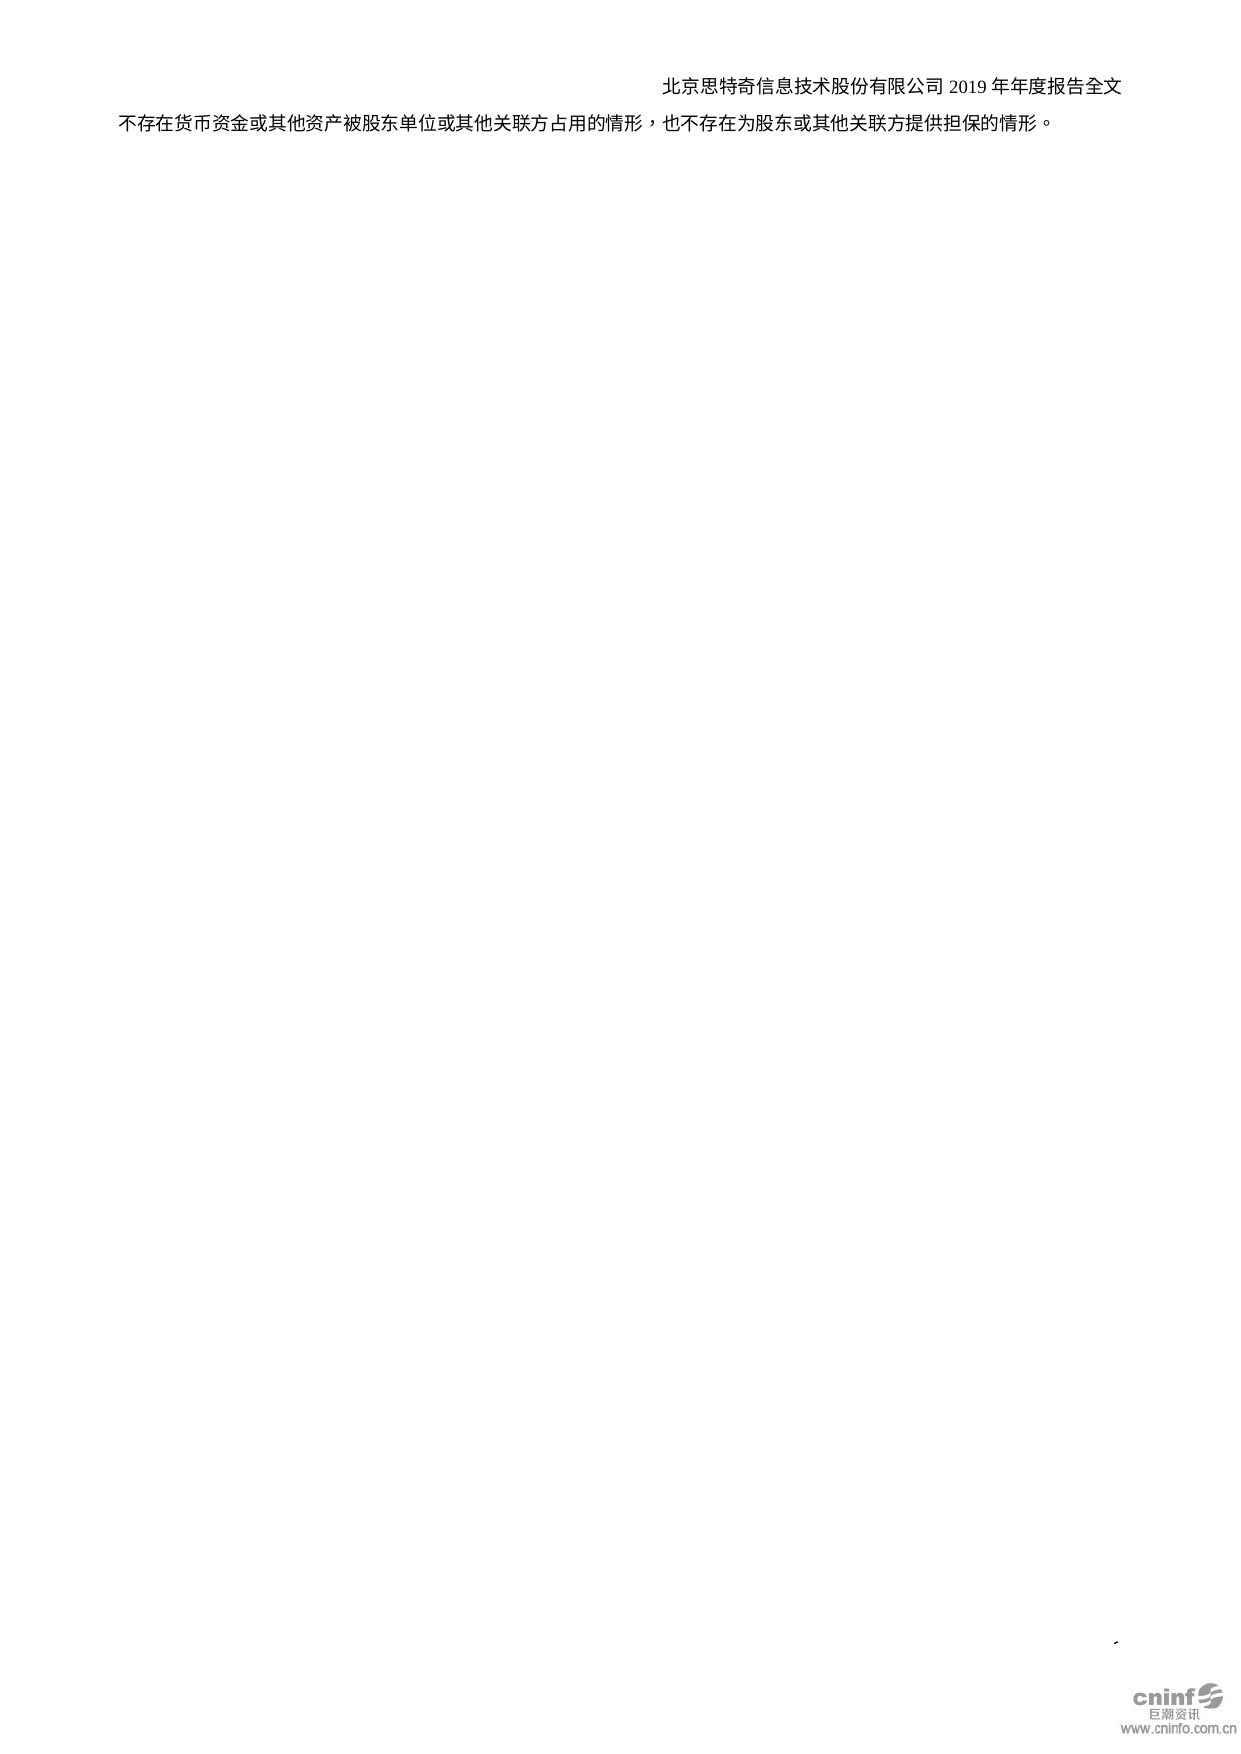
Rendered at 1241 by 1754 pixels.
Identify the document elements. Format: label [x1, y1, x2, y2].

picture [1115, 1680, 1240, 1737]
text [118, 110, 1122, 136]
